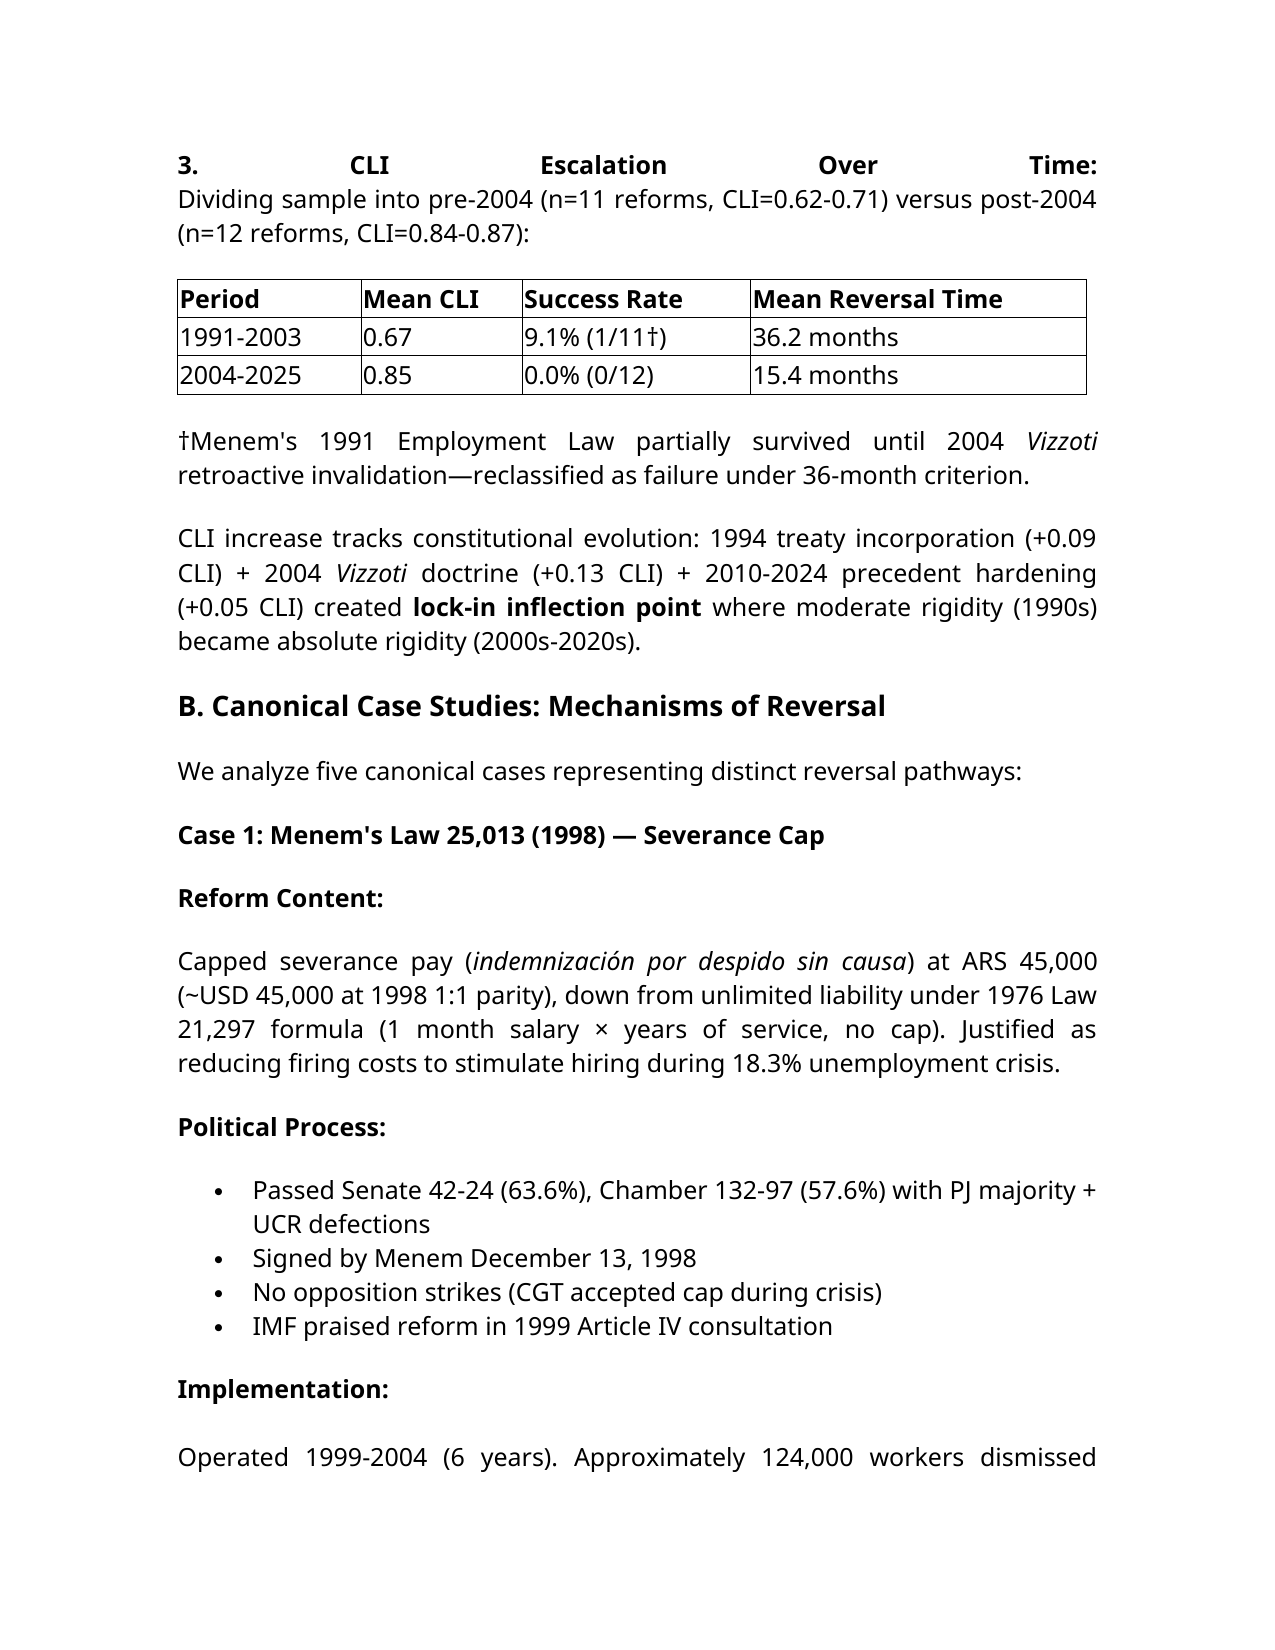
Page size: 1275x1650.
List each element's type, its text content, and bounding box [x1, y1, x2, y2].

text We analyze five canonical cases representing distinct reversal pathways: [177, 754, 1098, 788]
table_cell 15.4 months [751, 356, 1086, 394]
table_header Period [178, 280, 361, 317]
text Reform Content: [177, 881, 1098, 914]
list Passed Senate 42-24 (63.6%), Chamber 132-97 (57.6%) with PJ majority + UCR defections [215, 1172, 1098, 1241]
table_cell 0.0% (0/12) [523, 356, 750, 394]
list No opposition strikes (CGT accepted cap during crisis) [215, 1274, 1098, 1309]
table_header Mean CLI [362, 280, 522, 317]
text †Menem's 1991 Employment Law partially survived until 2004 Vizzoti retroactive invalidation—reclassified as failure under 36-month criterion. [177, 424, 1098, 492]
list Signed by Menem December 13, 1998 [215, 1241, 1098, 1274]
text 3. CLI Escalation Over Time: Dividing sample into pre-2004 (n=11 reforms, CLI=0.62-0.71) versus post-2004 (n=12 reforms, CLI=0.84-0.87): [177, 148, 1098, 250]
text Case 1: Menem's Law 25,013 (1998) — Severance Cap [177, 817, 1098, 851]
text Capped severance pay (indemnización por despido sin causa) at ARS 45,000 (~USD 45,000 at 1998 1:1 parity), down from unlimited liability under 1976 Law 21,297 formula (1 month salary × years of service, no cap). Justified as reducing firing costs to stimulate hiring during 18.3% unemployment crisis. [177, 944, 1098, 1080]
list IMF praised reform in 1999 Article IV consultation [215, 1309, 1098, 1343]
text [177, 1372, 1098, 1474]
table_cell 36.2 months [751, 318, 1086, 355]
text CLI increase tracks constitutional evolution: 1994 treaty incorporation (+0.09 CLI) + 2004 Vizzoti doctrine (+0.13 CLI) + 2010-2024 precedent hardening (+0.05 CLI) created lock-in inflection point where moderate rigidity (1990s) became absolute rigidity (2000s-2020s). [177, 521, 1098, 657]
table_cell 1991-2003 [178, 318, 361, 355]
text Political Process: [177, 1109, 1098, 1143]
text B. Canonical Case Studies: Mechanisms of Reversal [177, 687, 1098, 725]
table_header Mean Reversal Time [751, 280, 1086, 317]
table_header Success Rate [523, 280, 750, 317]
table_cell 0.85 [362, 356, 522, 394]
table_cell 2004-2025 [178, 356, 361, 394]
table_cell 0.67 [362, 318, 522, 355]
table_cell 9.1% (1/11†) [523, 318, 750, 355]
